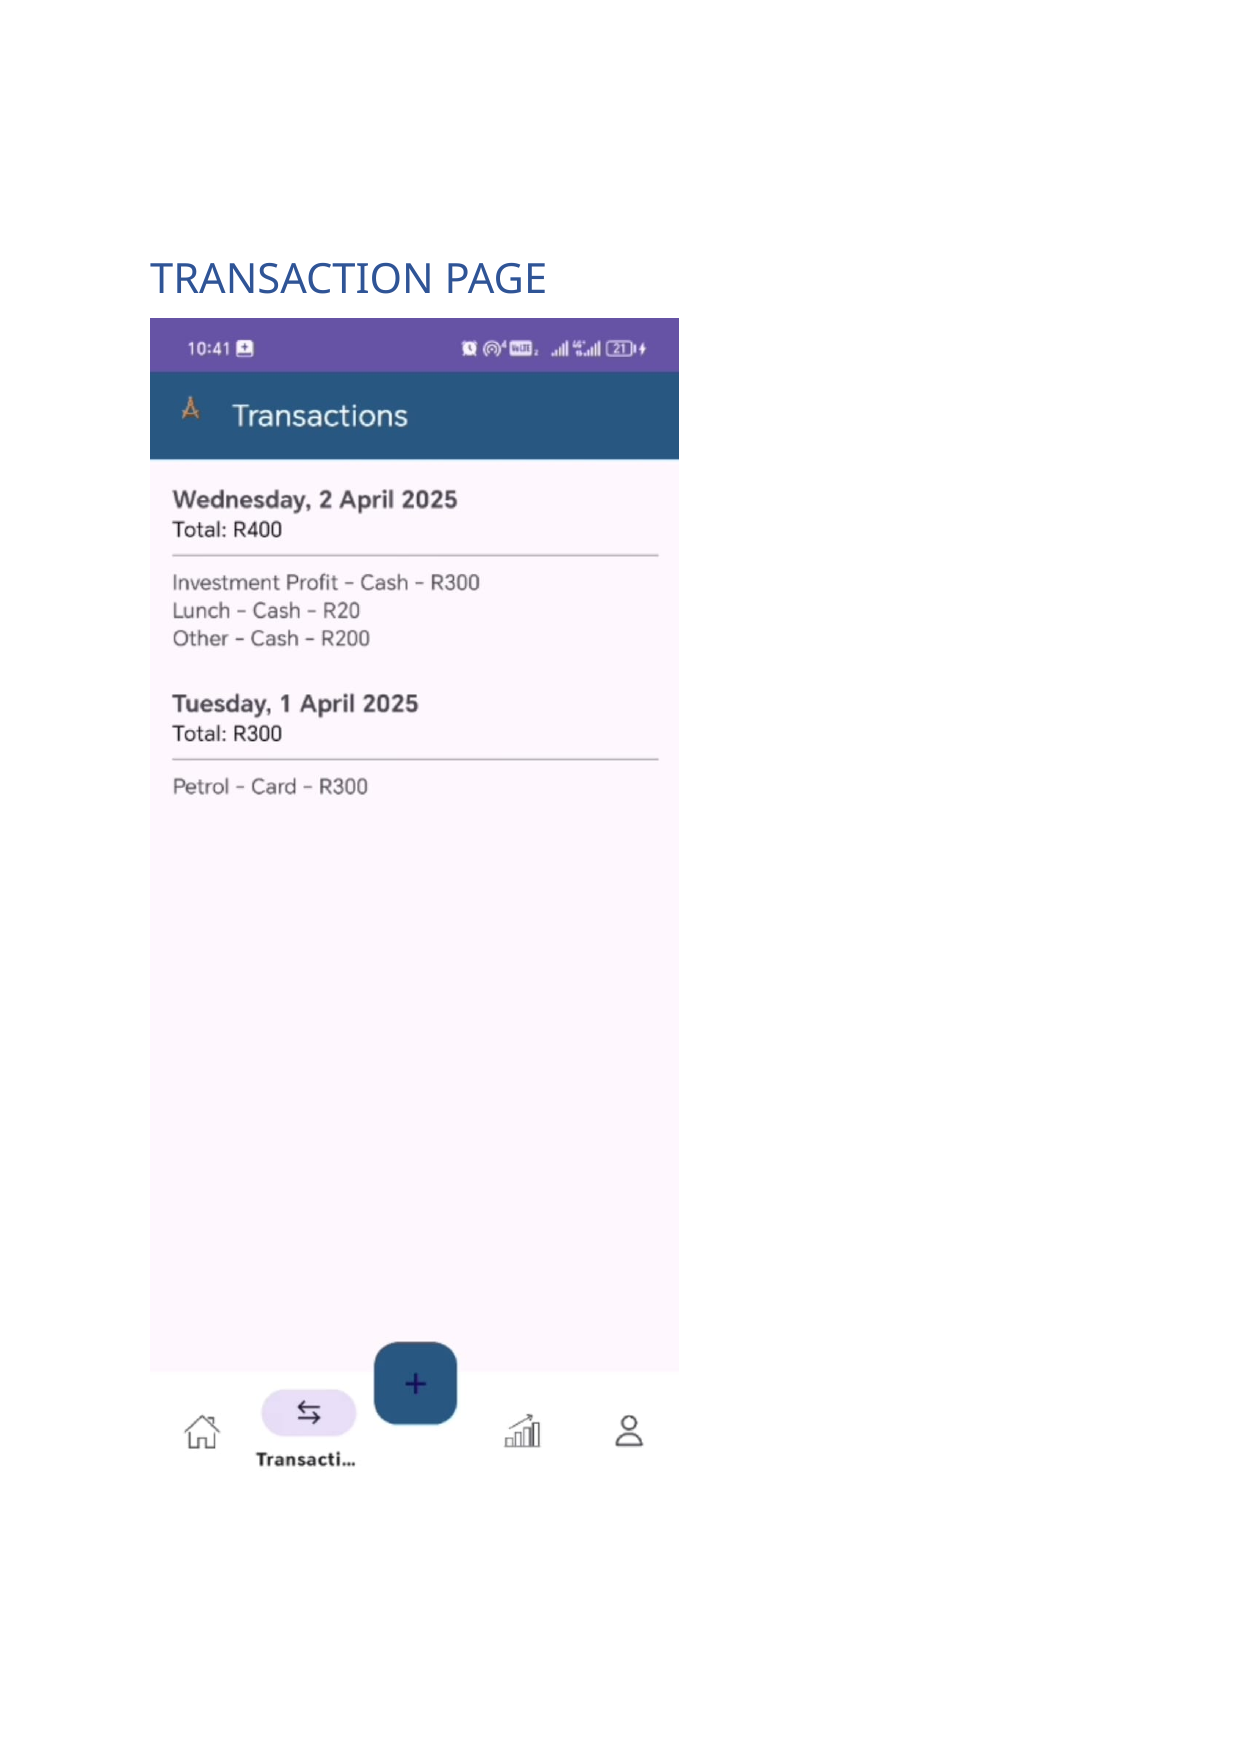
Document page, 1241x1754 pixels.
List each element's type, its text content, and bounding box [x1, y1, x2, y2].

picture [150, 318, 679, 1489]
subtitle TRANSACTION PAGE [150, 249, 1090, 306]
